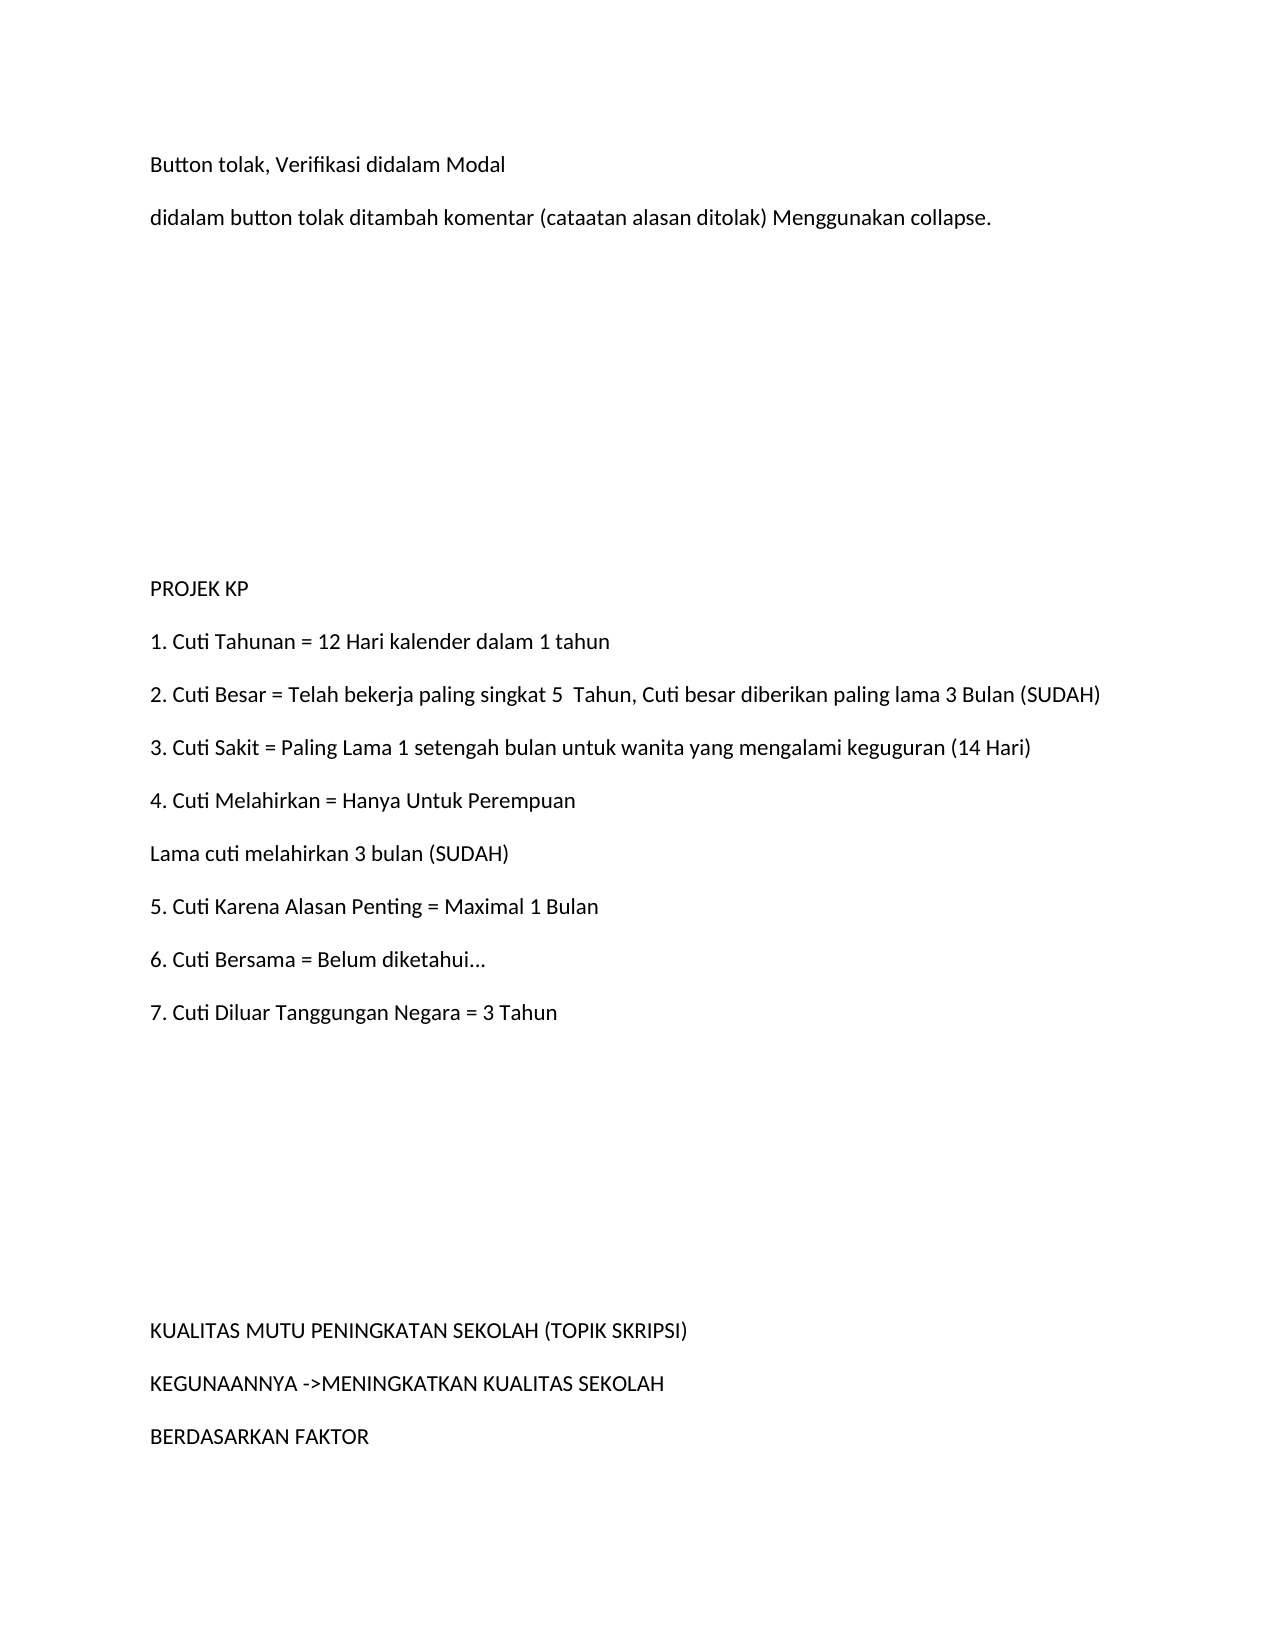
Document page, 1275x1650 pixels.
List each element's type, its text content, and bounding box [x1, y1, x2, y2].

text 6. Cuti Bersama = Belum diketahui... [150, 945, 1125, 973]
text BERDASARKAN FAKTOR [150, 1422, 1125, 1451]
text 3. Cuti Sakit = Paling Lama 1 setengah bulan untuk wanita yang mengalami keguguran (14 Hari) [150, 733, 1125, 761]
text PROJEK KP [150, 574, 1125, 602]
text Button tolak, Verifikasi didalam Modal [150, 150, 1125, 178]
text 4. Cuti Melahirkan = Hanya Untuk Perempuan [150, 786, 1125, 814]
text didalam button tolak ditambah komentar (cataatan alasan ditolak) Menggunakan collapse. [150, 203, 1125, 231]
text 5. Cuti Karena Alasan Penting = Maximal 1 Bulan [150, 892, 1125, 920]
text KEGUNAANNYA ->MENINGKATKAN KUALITAS SEKOLAH [150, 1369, 1125, 1397]
text 2. Cuti Besar = Telah bekerja paling singkat 5 Tahun, Cuti besar diberikan paling lama 3 Bulan (SUDAH) [150, 680, 1125, 708]
text 1. Cuti Tahunan = 12 Hari kalender dalam 1 tahun [150, 627, 1125, 655]
text KUALITAS MUTU PENINGKATAN SEKOLAH (TOPIK SKRIPSI) [150, 1316, 1125, 1344]
text Lama cuti melahirkan 3 bulan (SUDAH) [150, 839, 1125, 867]
text 7. Cuti Diluar Tanggungan Negara = 3 Tahun [150, 998, 1125, 1026]
